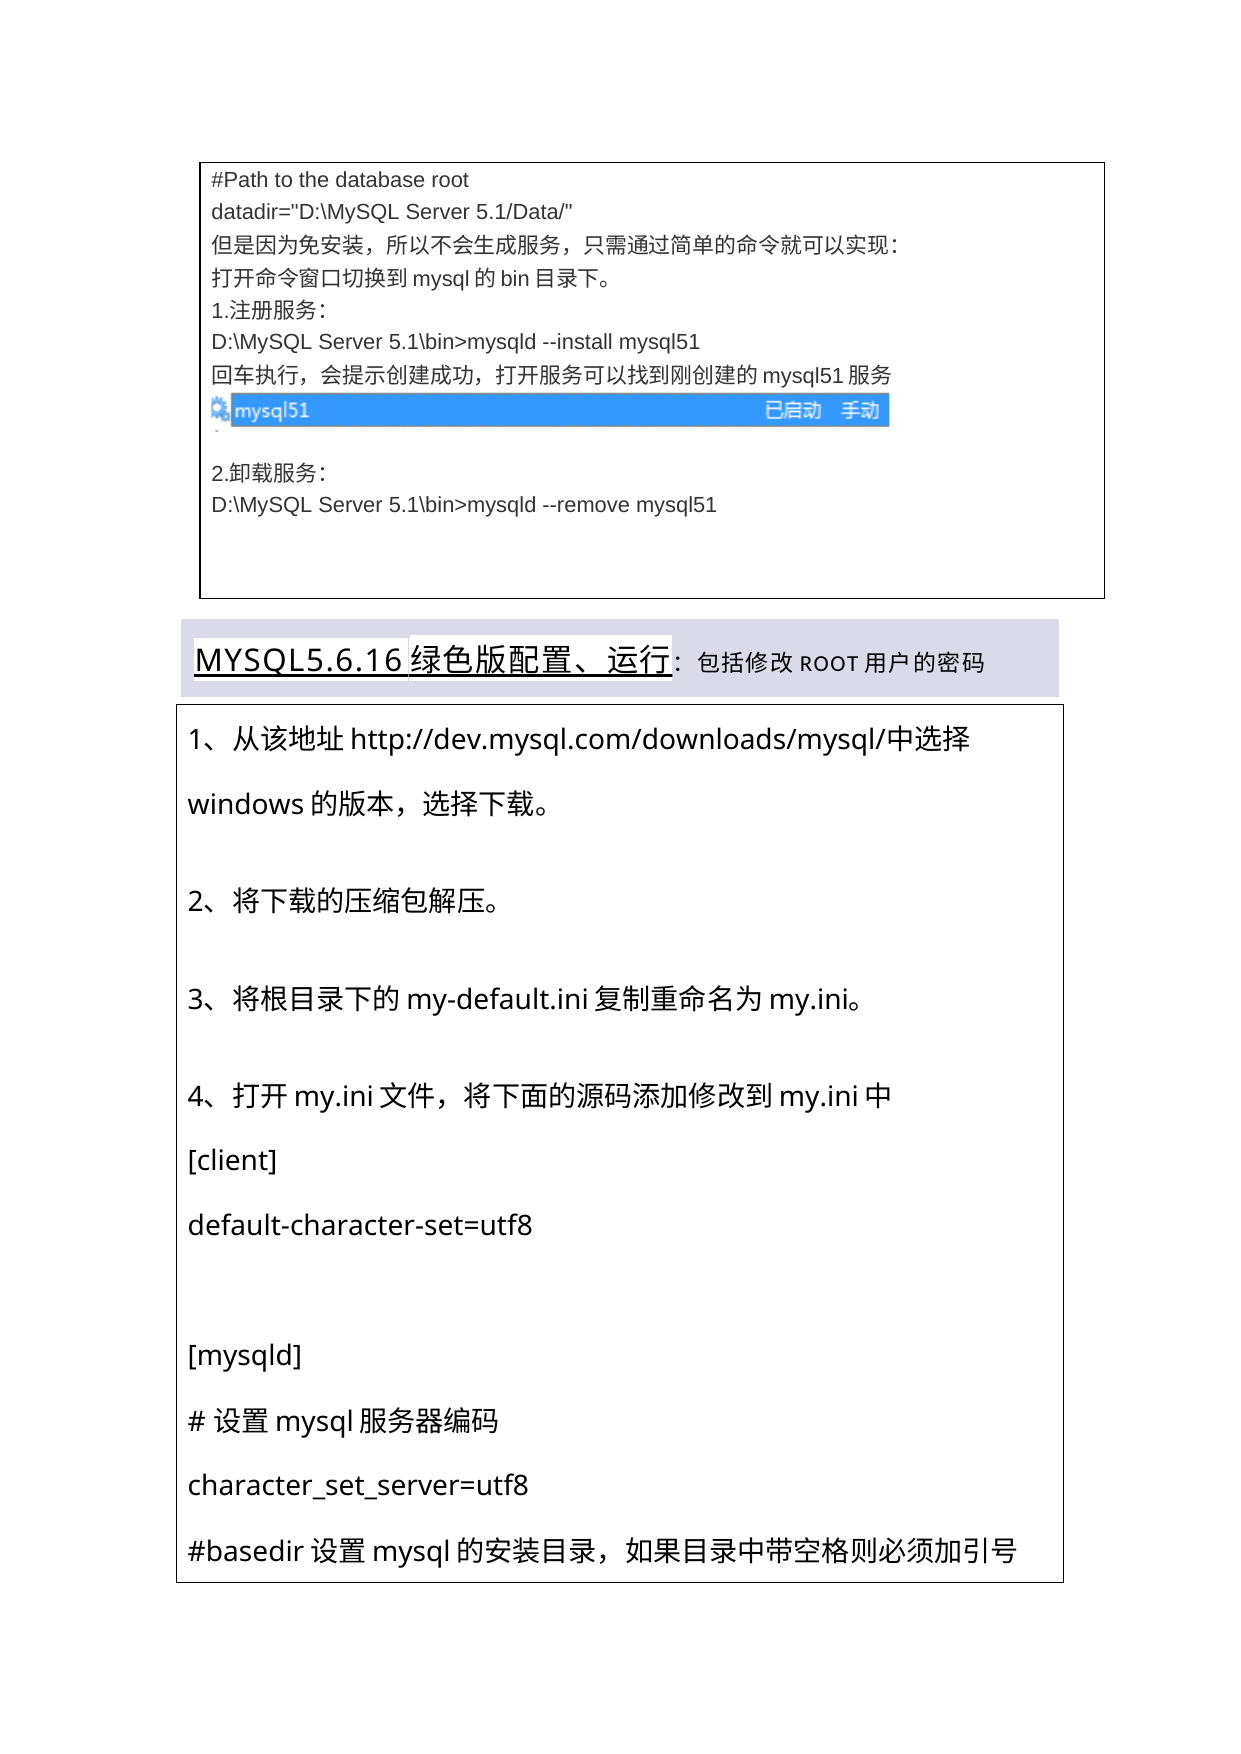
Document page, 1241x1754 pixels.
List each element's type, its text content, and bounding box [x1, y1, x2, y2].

picture [211, 390, 890, 432]
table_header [201, 163, 1104, 597]
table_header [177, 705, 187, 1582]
subtitle mysql5.6.16绿色版配置、运行：包括修改root用户的密码 [188, 626, 1053, 691]
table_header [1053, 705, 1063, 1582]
